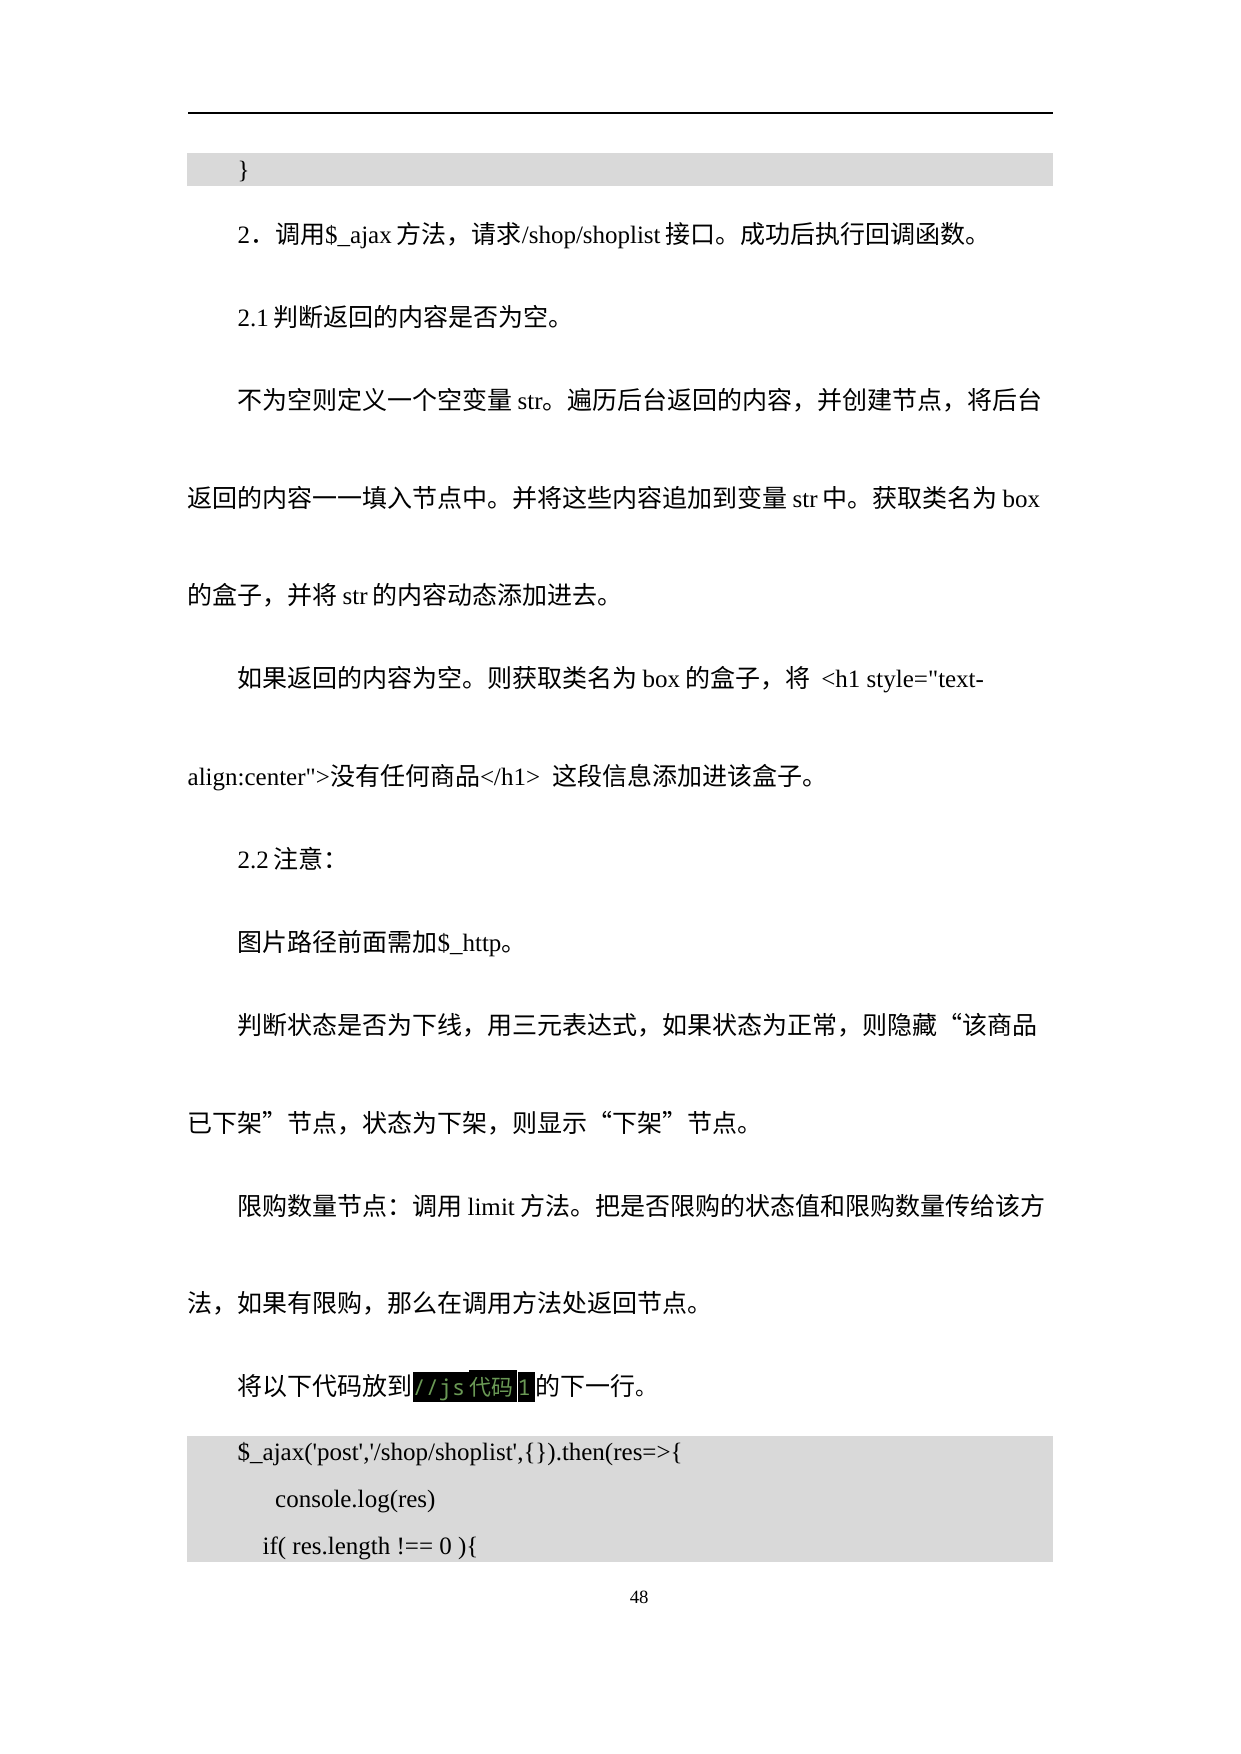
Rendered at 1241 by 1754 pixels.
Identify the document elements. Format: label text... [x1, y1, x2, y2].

text 限购数量节点：调用limit方法。把是否限购的状态值和限购数量传给该方法，如果有限购，那么在调用方法处返回节点。 [187, 1172, 1053, 1334]
text 不为空则定义一个空变量str。遍历后台返回的内容，并创建节点，将后台返回的内容一一填入节点中。并将这些内容追加到变量str中。获取类名为box的盒子，并将str的内容动态添加进去。 [187, 366, 1053, 626]
text 2．调用$_ajax方法，请求/shop/shoplist接口。成功后执行回调函数。 [187, 200, 1053, 265]
text console.log(res) [187, 1482, 1053, 1515]
text 2.2注意： [187, 825, 1053, 890]
text 将以下代码放到//js代码1的下一行。 [187, 1352, 1053, 1417]
text if( res.length !== 0 ){ [187, 1529, 1053, 1562]
text 如果返回的内容为空。则获取类名为box的盒子，将 <h1 style="text-align:center">没有任何商品</h1> 这段信息添加进该盒子。 [187, 644, 1053, 807]
text } [187, 153, 1053, 186]
text 图片路径前面需加$_http。 [187, 908, 1053, 973]
text 2.1判断返回的内容是否为空。 [187, 283, 1053, 348]
text 判断状态是否为下线，用三元表达式，如果状态为正常，则隐藏“该商品已下架”节点，状态为下架，则显示“下架”节点。 [187, 991, 1053, 1154]
text $_ajax('post','/shop/shoplist',{}).then(res=>{ [187, 1436, 1053, 1468]
